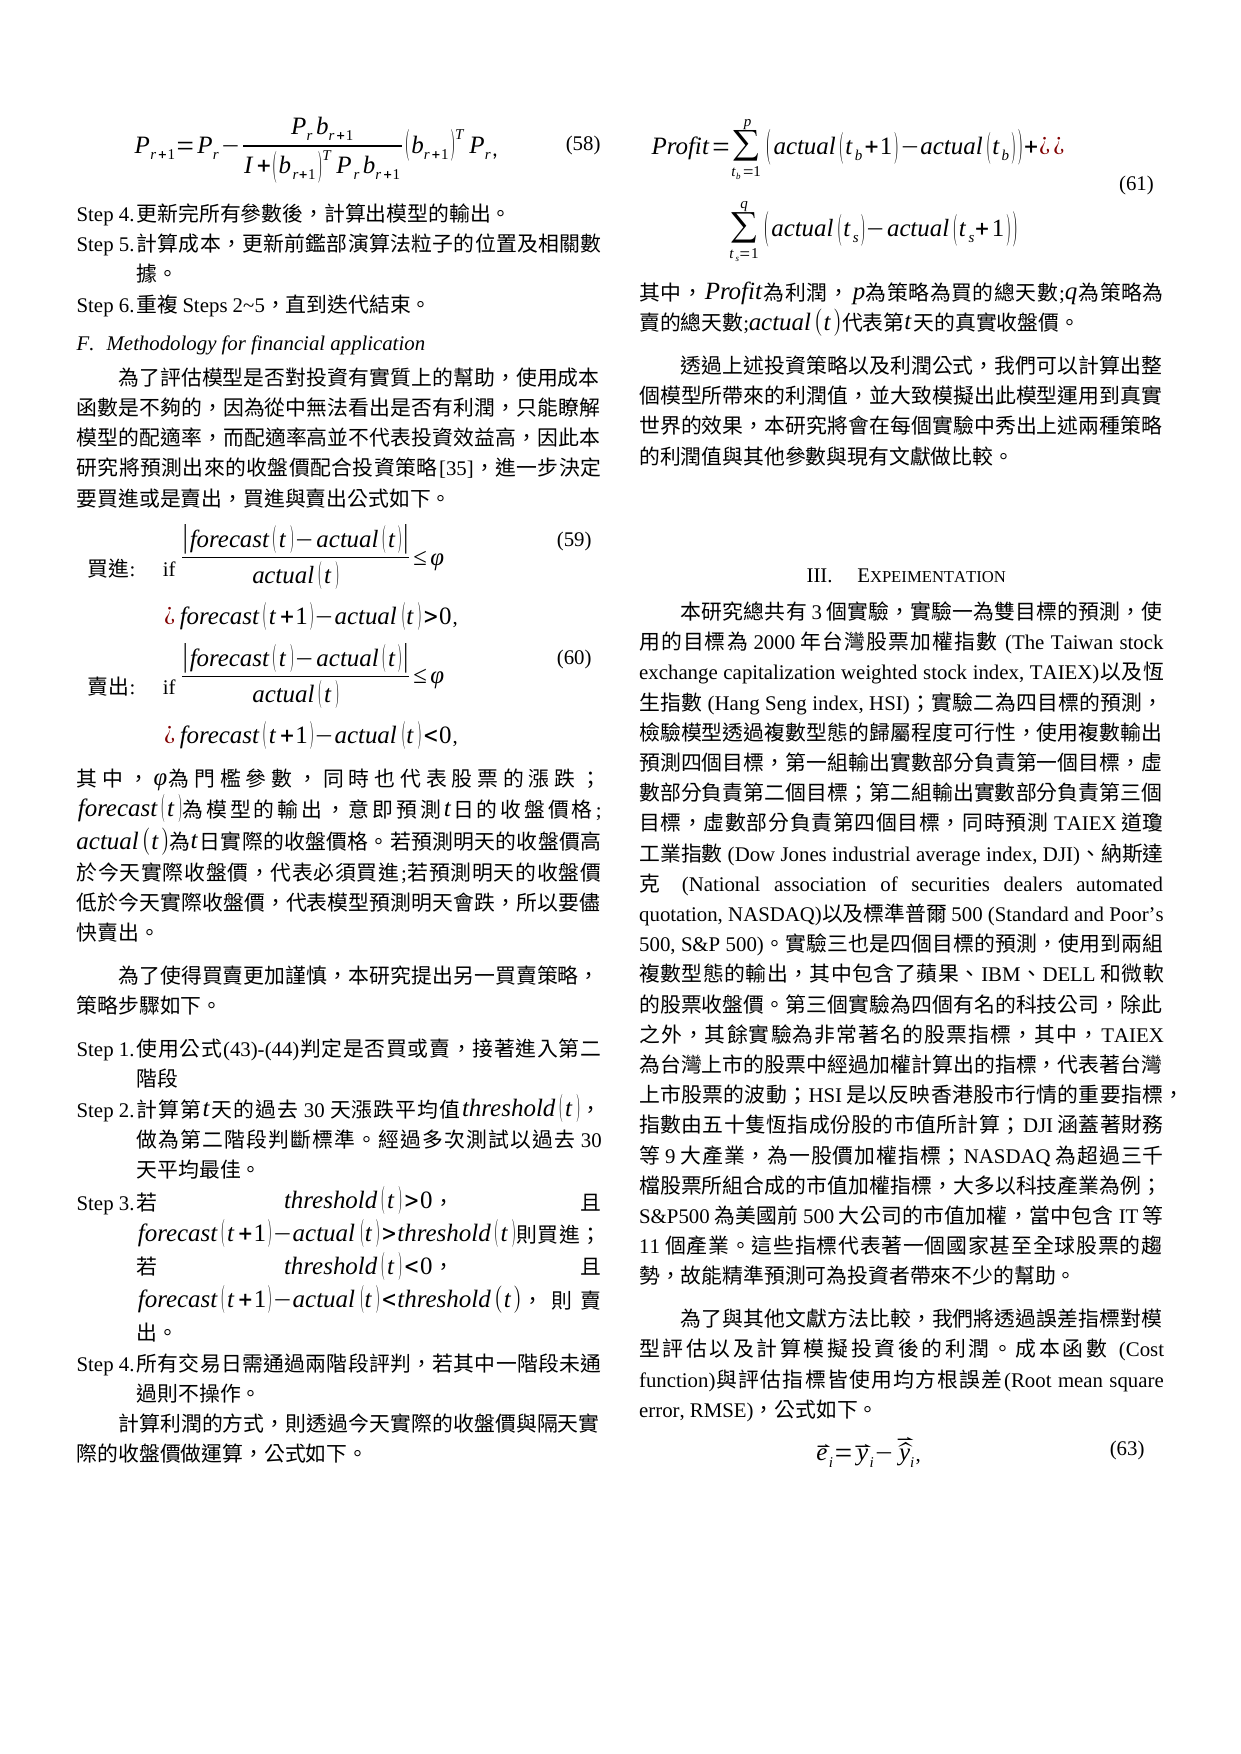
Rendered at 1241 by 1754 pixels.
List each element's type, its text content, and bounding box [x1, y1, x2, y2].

table_header [1098, 1436, 1164, 1484]
text 為了評估模型是否對投資有實質上的幫助，使用成本函數是不夠的，因為從中無法看出是否有利潤，只能瞭解模型的配適率，而配適率高並不代表投資效益高，因此本研究將預測出來的收盤價配合投資策略[35]，進一步決定要買進或是賣出，買進與賣出公式如下。 [76, 361, 601, 512]
table_header 買進: if , [76, 525, 545, 643]
text 為了與其他文獻方法比較，我們將透過誤差指標對模型評估以及計算模擬投資後的利潤。成本函數 (Cost function)與評估指標皆使用均方根誤差(Root mean square error, RMSE)，公式如下。 [639, 1302, 1164, 1423]
list 使用公式(43)-(44)判定是否買或賣，接著進入第二階段 [76, 1032, 601, 1093]
list 計算成本，更新前鑑部演算法粒子的位置及相關數據。 [76, 227, 601, 288]
table_header , [76, 113, 554, 197]
text 本研究總共有3個實驗，實驗一為雙目標的預測，使用的目標為2000年台灣股票加權指數 (The Taiwan stock exchange capitalization weighted stock index, TAIEX)以及恆生指數 (Hang Seng index, HSI)；實驗二為四目標的預測，檢驗模型透過複數型態的歸屬程度可行性，使用複數輸出預測四個目標，第一組輸出實數部分負責第一個目標，虛數部分負責第二個目標；第二組輸出實數部分負責第三個目標，虛數部分負責第四個目標，同時預測TAIEX道瓊工業指數 (Dow Jones industrial average index, DJI)、納斯達克 (National association of securities dealers automated quotation, NASDAQ)以及標準普爾500 (Standard and Poor’s 500, S&P 500)。實驗三也是四個目標的預測，使用到兩組複數型態的輸出，其中包含了蘋果、IBM、DELL和微軟的股票收盤價。第三個實驗為四個有名的科技公司，除此之外，其餘實驗為非常著名的股票指標，其中，TAIEX為台灣上市的股票中經過加權計算出的指標，代表著台灣上市股票的波動；HSI是以反映香港股市行情的重要指標，指數由五十隻恆指成份股的市值所計算；DJI涵蓋著財務等9大產業，為一股價加權指標；NASDAQ為超過三千檔股票所組合成的市值加權指標，大多以科技產業為例；S&P500為美國前500大公司的市值加權，當中包含IT等11個產業。這些指標代表著一個國家甚至全球股票的趨勢，故能精準預測可為投資者帶來不少的幫助。 [639, 595, 1164, 1290]
table_header [554, 113, 600, 197]
table_header [639, 113, 1108, 194]
text 其中，為門檻參數，同時也代表股票的漲跌；為模型的輸出，意即預測日的收盤價格;為日實際的收盤價格。若預測明天的收盤價高於今天實際收盤價，代表必須買進;若預測明天的收盤價低於今天實際收盤價，代表模型預測明天會跌，所以要儘快賣出。 [76, 762, 601, 947]
list 重複Steps 2~5，直到迭代結束。 [76, 288, 601, 318]
text 計算利潤的方式，則透過今天實際的收盤價與隔天實際的收盤價做運算，公式如下。 [76, 1407, 601, 1468]
table_header , [639, 1436, 1098, 1484]
table_header [1108, 113, 1164, 276]
text 其中，為利潤，為策略為買的總天數;為策略為賣的總天數;代表第天的真實收盤價。 [639, 276, 1164, 337]
list 若，且則買進；若，且，則賣出。 [76, 1184, 601, 1347]
table_cell [545, 643, 601, 762]
table_cell 賣出: if , [76, 643, 545, 762]
list 更新完所有參數後，計算出模型的輸出。 [76, 197, 601, 227]
subtitle Methodology for financial application [76, 331, 601, 355]
text 為了使得買賣更加謹慎，本研究提出另一買賣策略，策略步驟如下。 [76, 959, 601, 1020]
table_header [545, 525, 601, 643]
subtitle Expeimentation [639, 563, 1164, 587]
text 透過上述投資策略以及利潤公式，我們可以計算出整個模型所帶來的利潤值，並大致模擬出此模型運用到真實世界的效果，本研究將會在每個實驗中秀出上述兩種策略的利潤值與其他參數與現有文獻做比較。 [639, 349, 1164, 470]
list 所有交易日需通過兩階段評判，若其中一階段未通過則不操作。 [76, 1347, 601, 1407]
table_cell [639, 195, 1108, 276]
list 計算第天的過去30天漲跌平均值，做為第二階段判斷標準。經過多次測試以過去30天平均最佳。 [76, 1093, 601, 1184]
